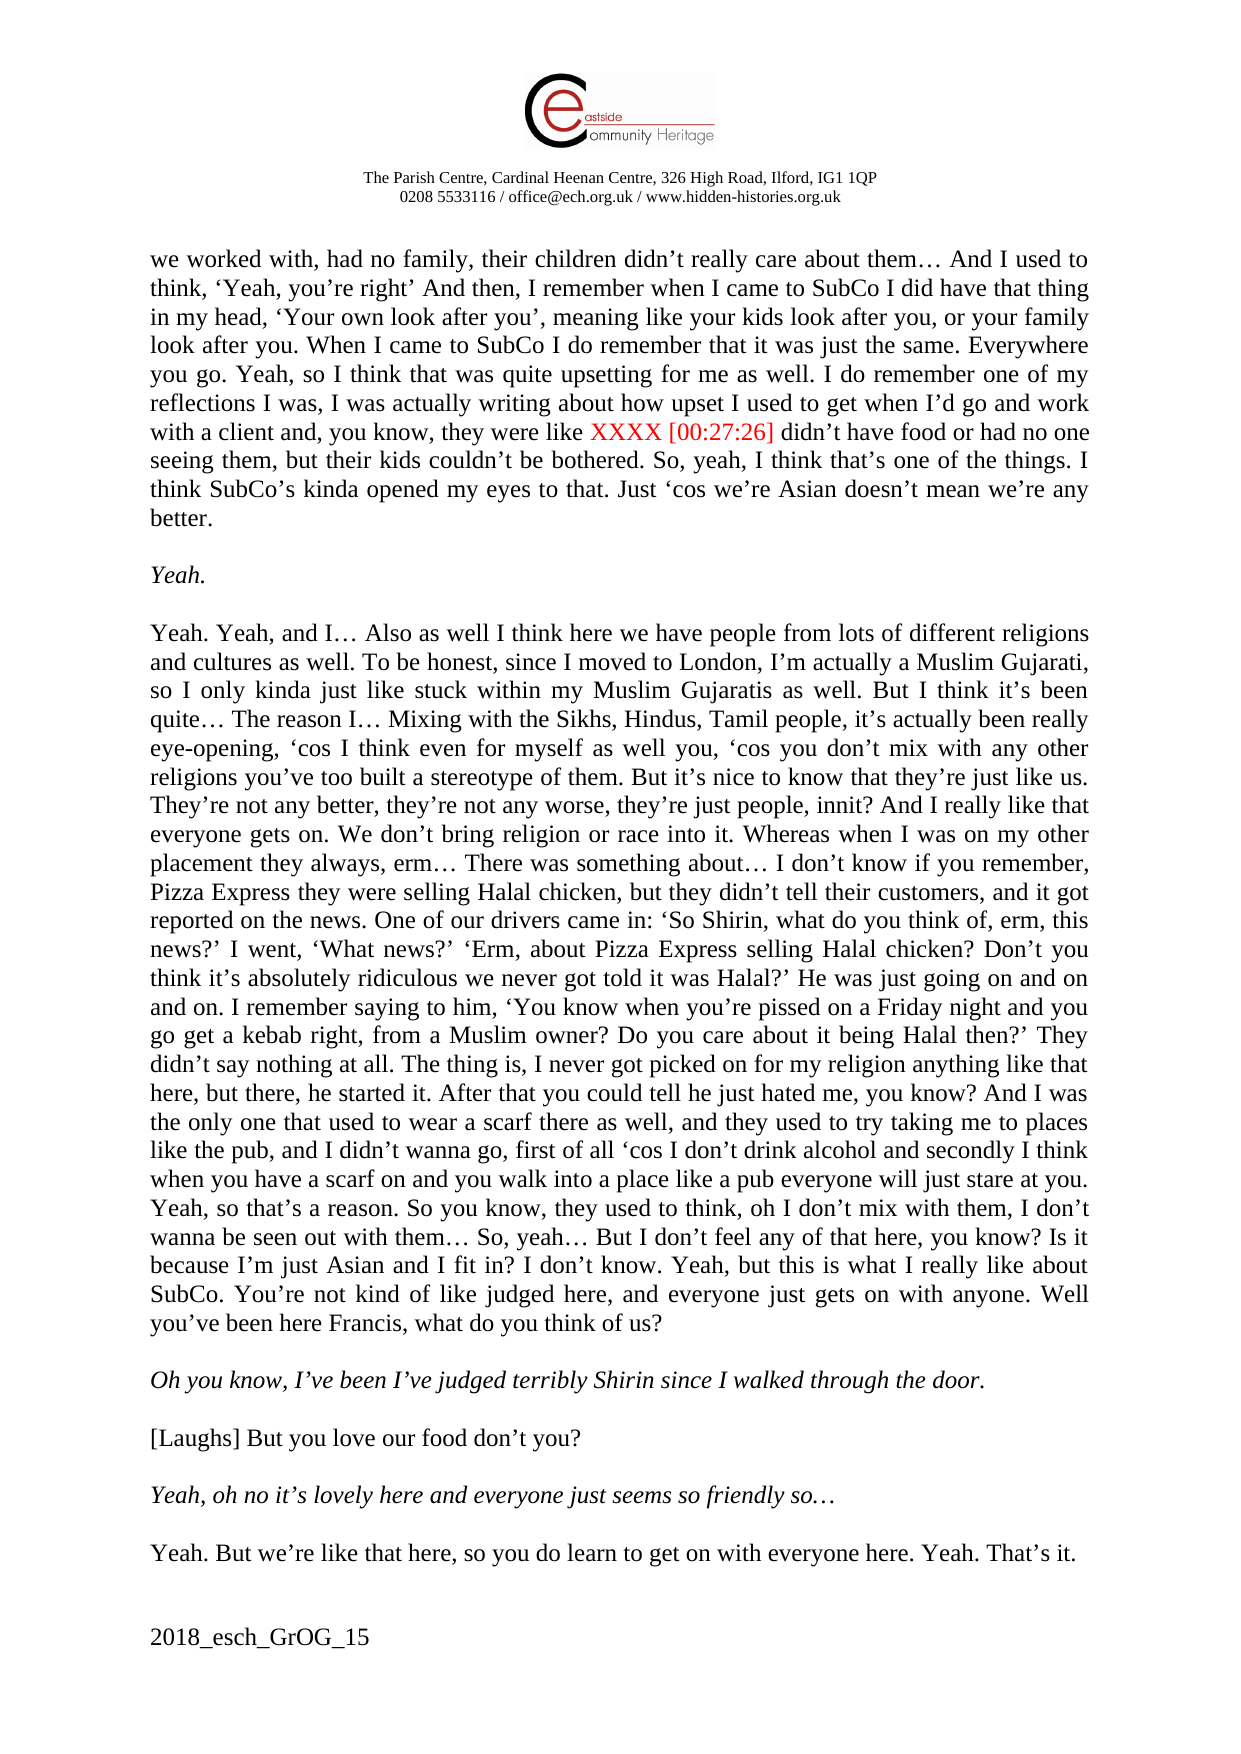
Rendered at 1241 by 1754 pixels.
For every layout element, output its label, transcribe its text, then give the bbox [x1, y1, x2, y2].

text [Laughs] But you love our food don’t you? [150, 1423, 1090, 1452]
text Yeah. But we’re like that here, so you do learn to get on with everyone here. Yeah. That’s it. [150, 1538, 1090, 1567]
picture [524, 73, 716, 149]
text Yeah. Yeah, and I… Also as well I think here we have people from lots of different religions and cultures as well. To be honest, since I moved to London, I’m actually a Muslim Gujarati, so I only kinda just like stuck within my Muslim Gujaratis as well. But I think it’s been quite… The reason I… Mixing with the Sikhs, Hindus, Tamil people, it’s actually been really eye-opening, ‘cos I think even for myself as well you, ‘cos you don’t mix with any other religions you’ve too built a stereotype of them. But it’s nice to know that they’re just like us. They’re not any better, they’re not any worse, they’re just people, innit? And I really like that everyone gets on. We don’t bring religion or race into it. Whereas when I was on my other placement they always, erm… There was something about… I don’t know if you remember, Pizza Express they were selling Halal chicken, but they didn’t tell their customers, and it got reported on the news. One of our drivers came in: ‘So Shirin, what do you think of, erm, this news?’ I went, ‘What news?’ ‘Erm, about Pizza Express selling Halal chicken? Don’t you think it’s absolutely ridiculous we never got told it was Halal?’ He was just going on and on and on. I remember saying to him, ‘You know when you’re pissed on a Friday night and you go get a kebab right, from a Muslim owner? Do you care about it being Halal then?’ They didn’t say nothing at all. The thing is, I never got picked on for my religion anything like that here, but there, he started it. After that you could tell he just hated me, you know? And I was the only one that used to wear a scarf there as well, and they used to try taking me to places like the pub, and I didn’t wanna go, first of all ‘cos I don’t drink alcohol and secondly I think when you have a scarf on and you walk into a place like a pub everyone will just stare at you. Yeah, so that’s a reason. So you know, they used to think, oh I don’t mix with them, I don’t wanna be seen out with them… So, yeah… But I don’t feel any of that here, you know? Is it because I’m just Asian and I fit in? I don’t know. Yeah, but this is what I really like about SubCo. You’re not kind of like judged here, and everyone just gets on with anyone. Well you’ve been here Francis, what do you think of us? [150, 618, 1090, 1337]
text Yeah, oh no it’s lovely here and everyone just seems so friendly so… [150, 1481, 1090, 1509]
text Oh you know, I’ve been I’ve judged terribly Shirin since I walked through the door. [150, 1366, 1090, 1394]
text Yeah. [150, 561, 1090, 589]
